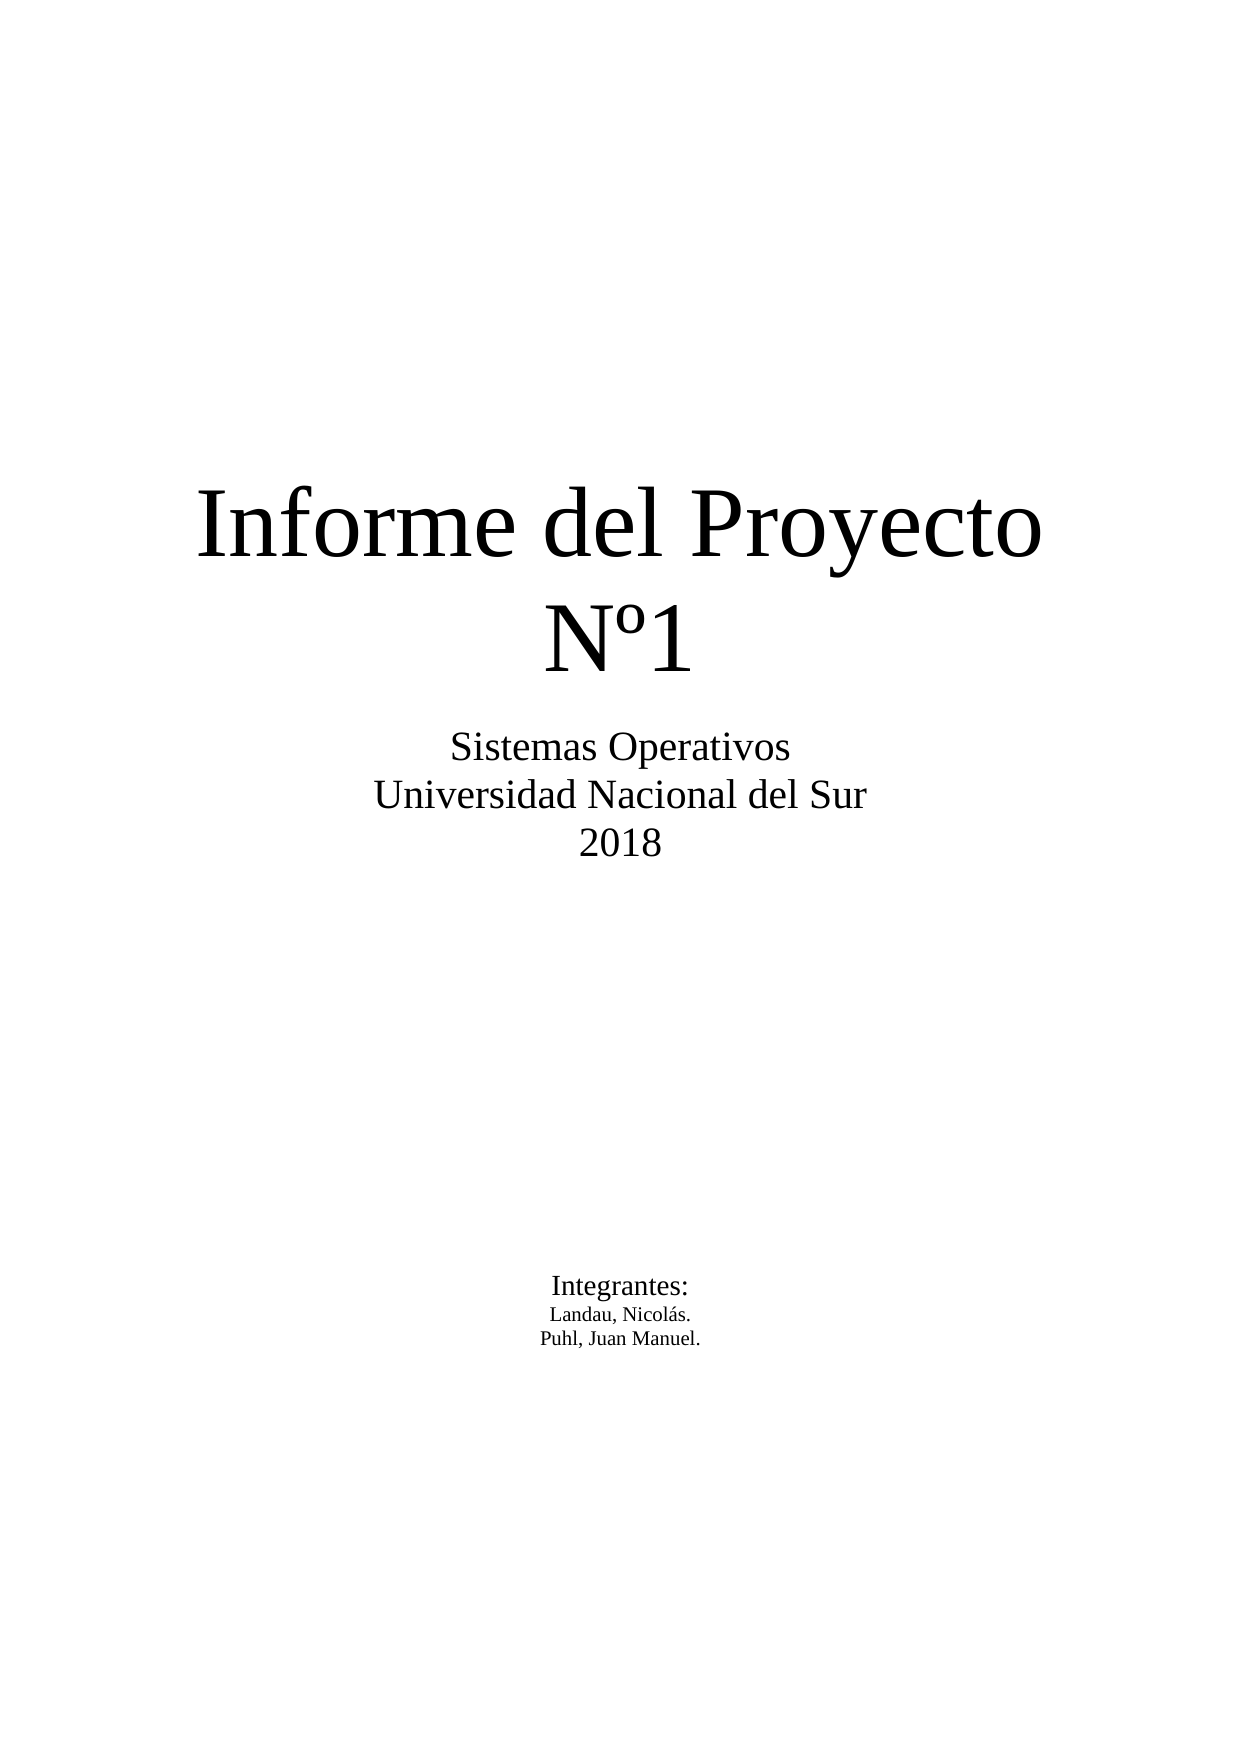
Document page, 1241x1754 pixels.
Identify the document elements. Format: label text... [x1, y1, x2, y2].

text 2018 [118, 818, 1122, 866]
text Landau, Nicolás. [118, 1302, 1122, 1326]
text Puhl, Juan Manuel. [118, 1326, 1122, 1350]
text Informe del Proyecto Nº1 [118, 463, 1122, 693]
text Integrantes: [118, 1268, 1122, 1302]
text Universidad Nacional del Sur [118, 770, 1122, 818]
text Sistemas Operativos [118, 722, 1122, 770]
